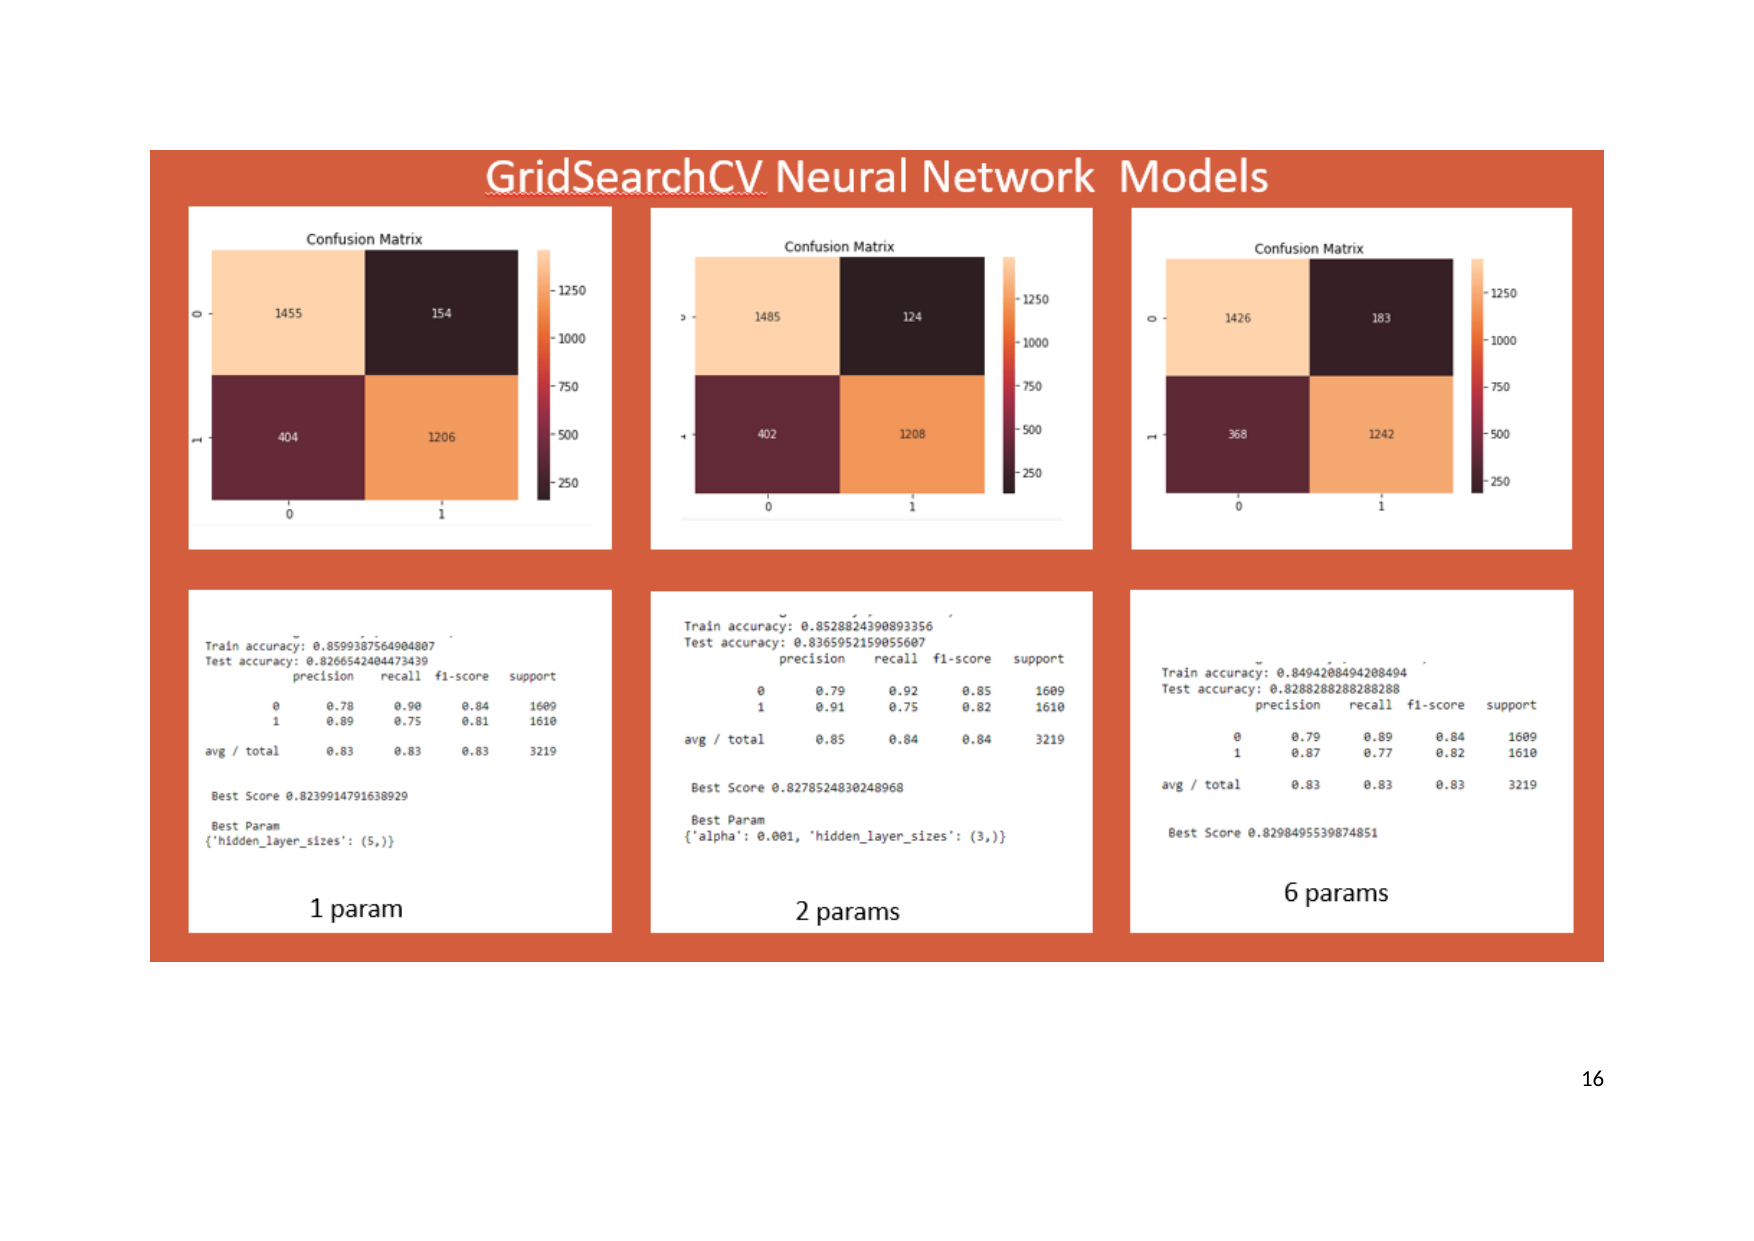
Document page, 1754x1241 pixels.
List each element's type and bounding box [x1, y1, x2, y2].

picture [150, 150, 1604, 962]
